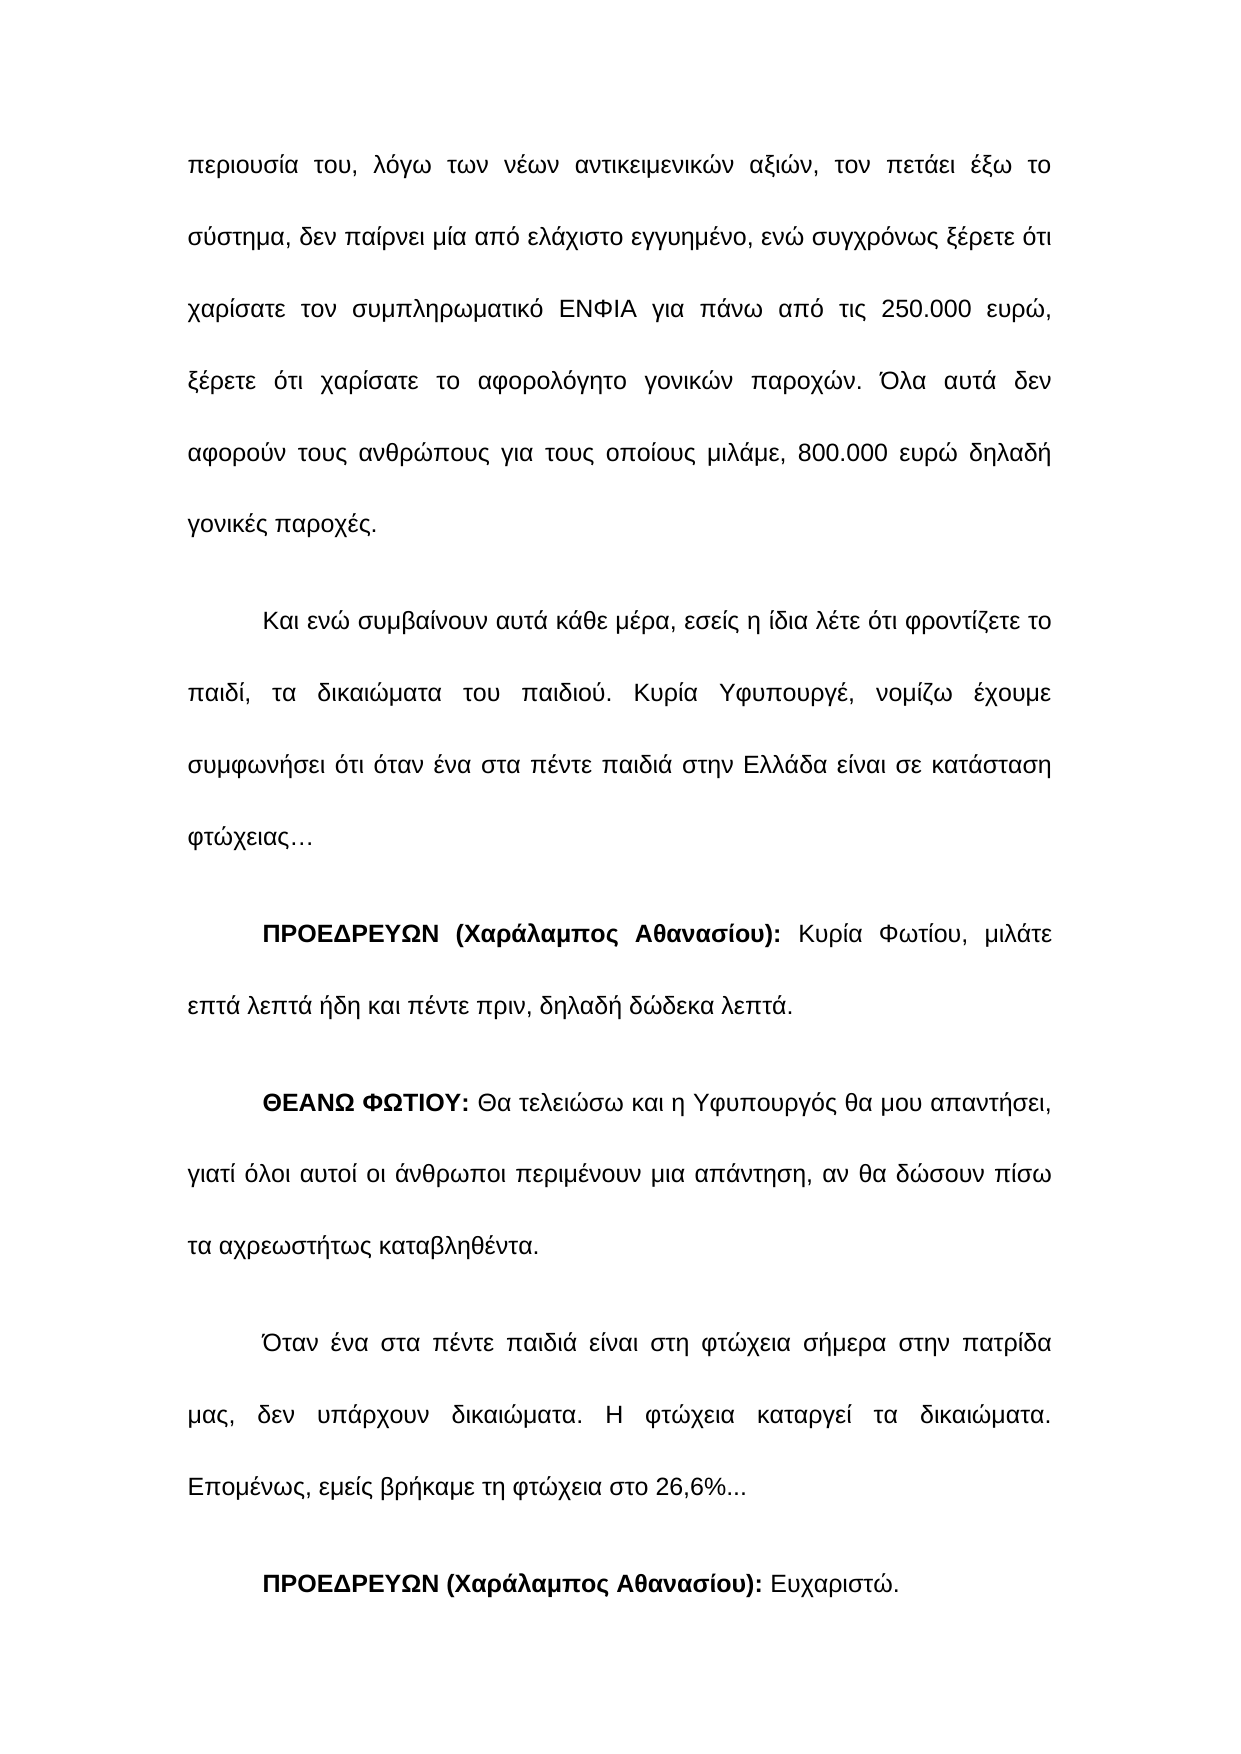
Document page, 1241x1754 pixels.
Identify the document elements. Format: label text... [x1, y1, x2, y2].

text ΠΡΟΕΔΡΕΥΩΝ (Χαράλαμπος Αθανασίου): Κυρία Φωτίου, μιλάτε επτά λεπτά ήδη και πέντε πριν, δηλαδή δώδεκα λεπτά. [187, 919, 1053, 1019]
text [187, 150, 1053, 538]
text Και ενώ συμβαίνουν αυτά κάθε μέρα, εσείς η ίδια λέτε ότι φροντίζετε το παιδί, τα δικαιώματα του παιδιού. Κυρία Υφυπουργέ, νομίζω έχουμε συμφωνήσει ότι όταν ένα στα πέντε παιδιά στην Ελλάδα είναι σε κατάσταση φτώχειας… [187, 606, 1053, 851]
text ΘΕΑΝΩ ΦΩΤΙΟΥ: Θα τελειώσω και η Υφυπουργός θα μου απαντήσει, γιατί όλοι αυτοί οι άνθρωποι περιμένουν μια απάντηση, αν θα δώσουν πίσω τα αχρεωστήτως καταβληθέντα. [187, 1087, 1053, 1260]
text Όταν ένα στα πέντε παιδιά είναι στη φτώχεια σήμερα στην πατρίδα μας, δεν υπάρχουν δικαιώματα. Η φτώχεια καταργεί τα δικαιώματα. Επομένως, εμείς βρήκαμε τη φτώχεια στο 26,6%... [187, 1328, 1053, 1501]
text ΠΡΟΕΔΡΕΥΩΝ (Χαράλαμπος Αθανασίου): Ευχαριστώ. [187, 1569, 1053, 1597]
